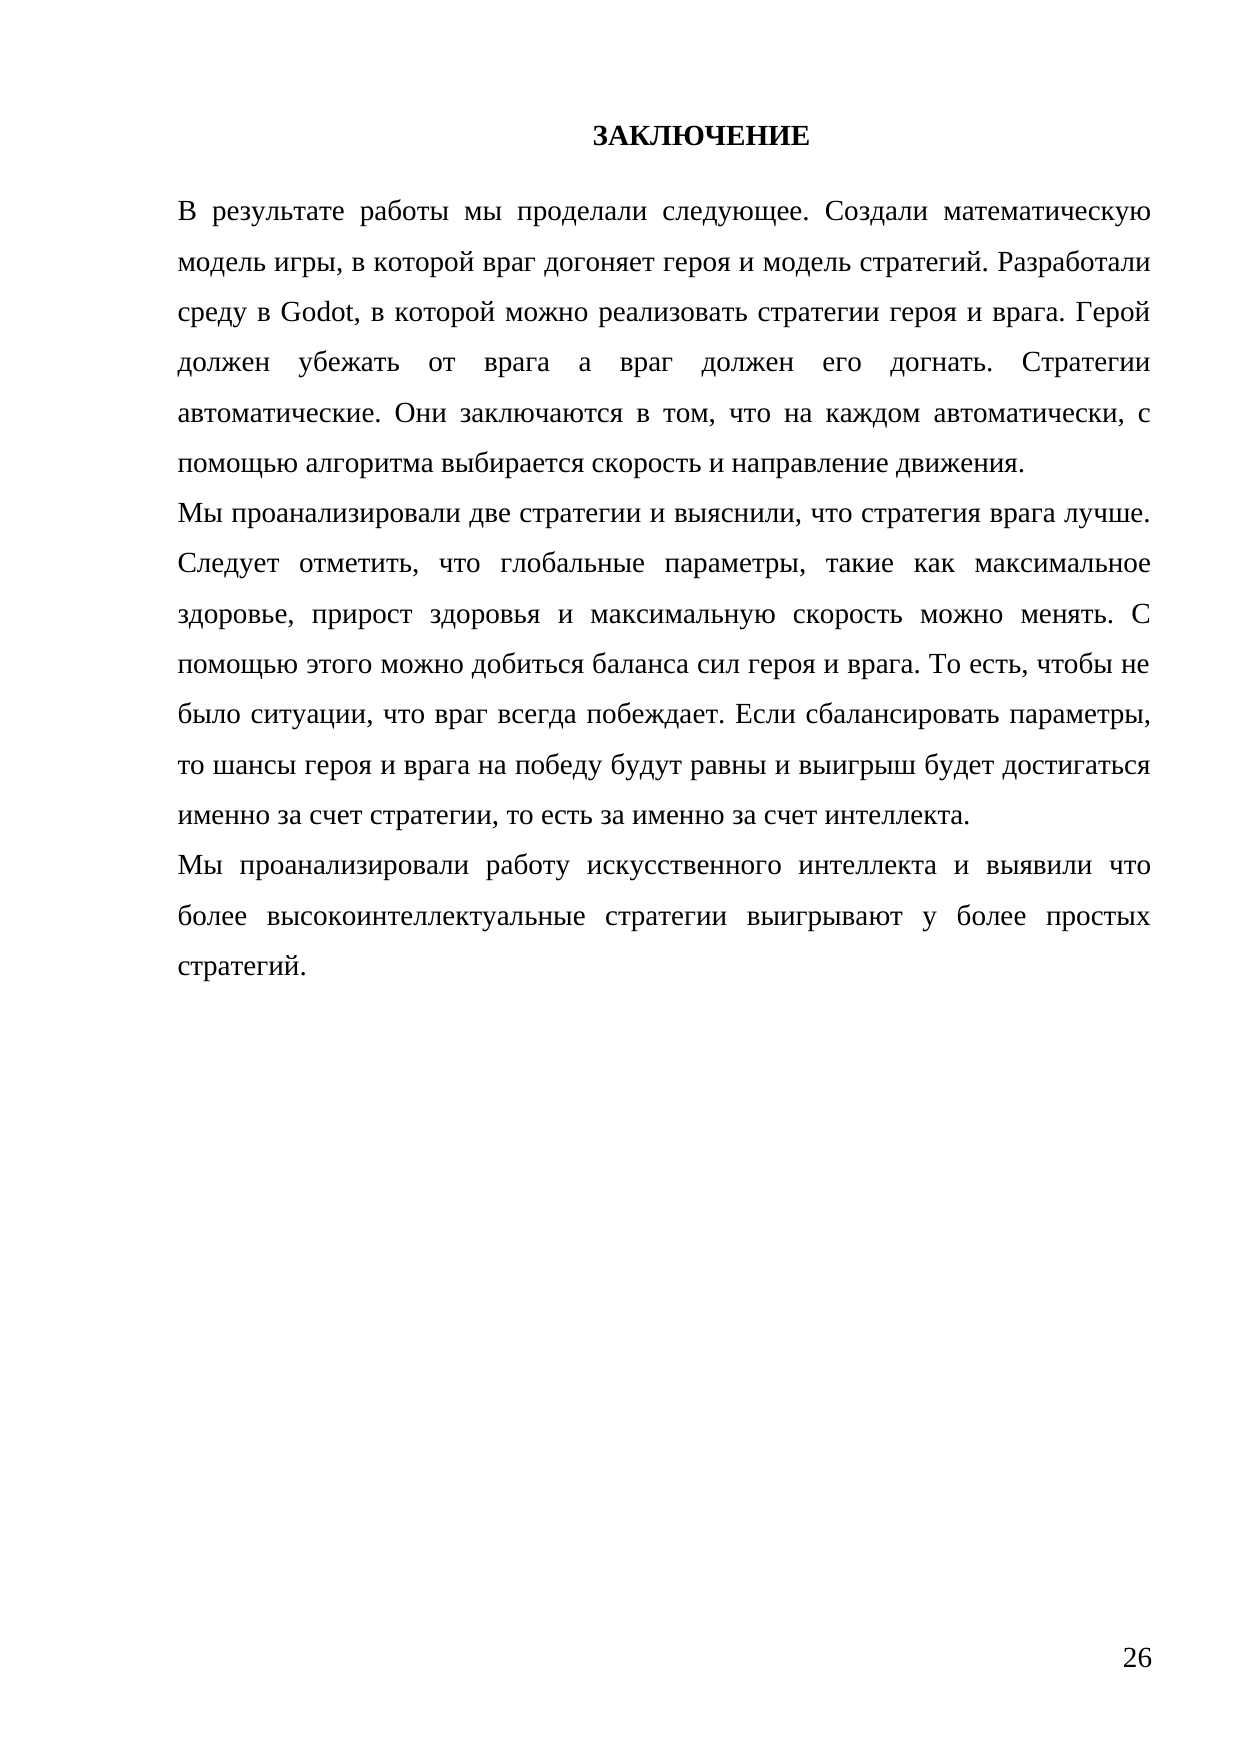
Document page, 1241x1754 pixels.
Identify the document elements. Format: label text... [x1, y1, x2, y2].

subtitle ЗАКЛЮЧЕНИЕ [162, 118, 1152, 152]
text В результате работы мы проделали следующее. Создали математическую модель игры, в которой враг догоняет героя и модель стратегий. Разработали среду в Godot, в которой можно реализовать стратегии героя и врага. Герой должен убежать от врага а враг должен его догнать. Стратегии автоматические. Они заключаются в том, что на каждом автоматически, с помощью алгоритма выбирается скорость и направление движения. [177, 193, 1152, 478]
text Мы проанализировали работу искусственного интеллекта и выявили что более высокоинтеллектуальные стратегии выигрывают у более простых стратегий. [177, 847, 1152, 982]
text Мы проанализировали две стратегии и выяснили, что стратегия врага лучше. Следует отметить, что глобальные параметры, такие как максимальное здоровье, прирост здоровья и максимальную скорость можно менять. С помощью этого можно добиться баланса сил героя и врага. То есть, чтобы не было ситуации, что враг всегда побеждает. Если сбалансировать параметры, то шансы героя и врага на победу будут равны и выигрыш будет достигаться именно за счет стратегии, то есть за именно за счет интеллекта. [177, 495, 1152, 831]
